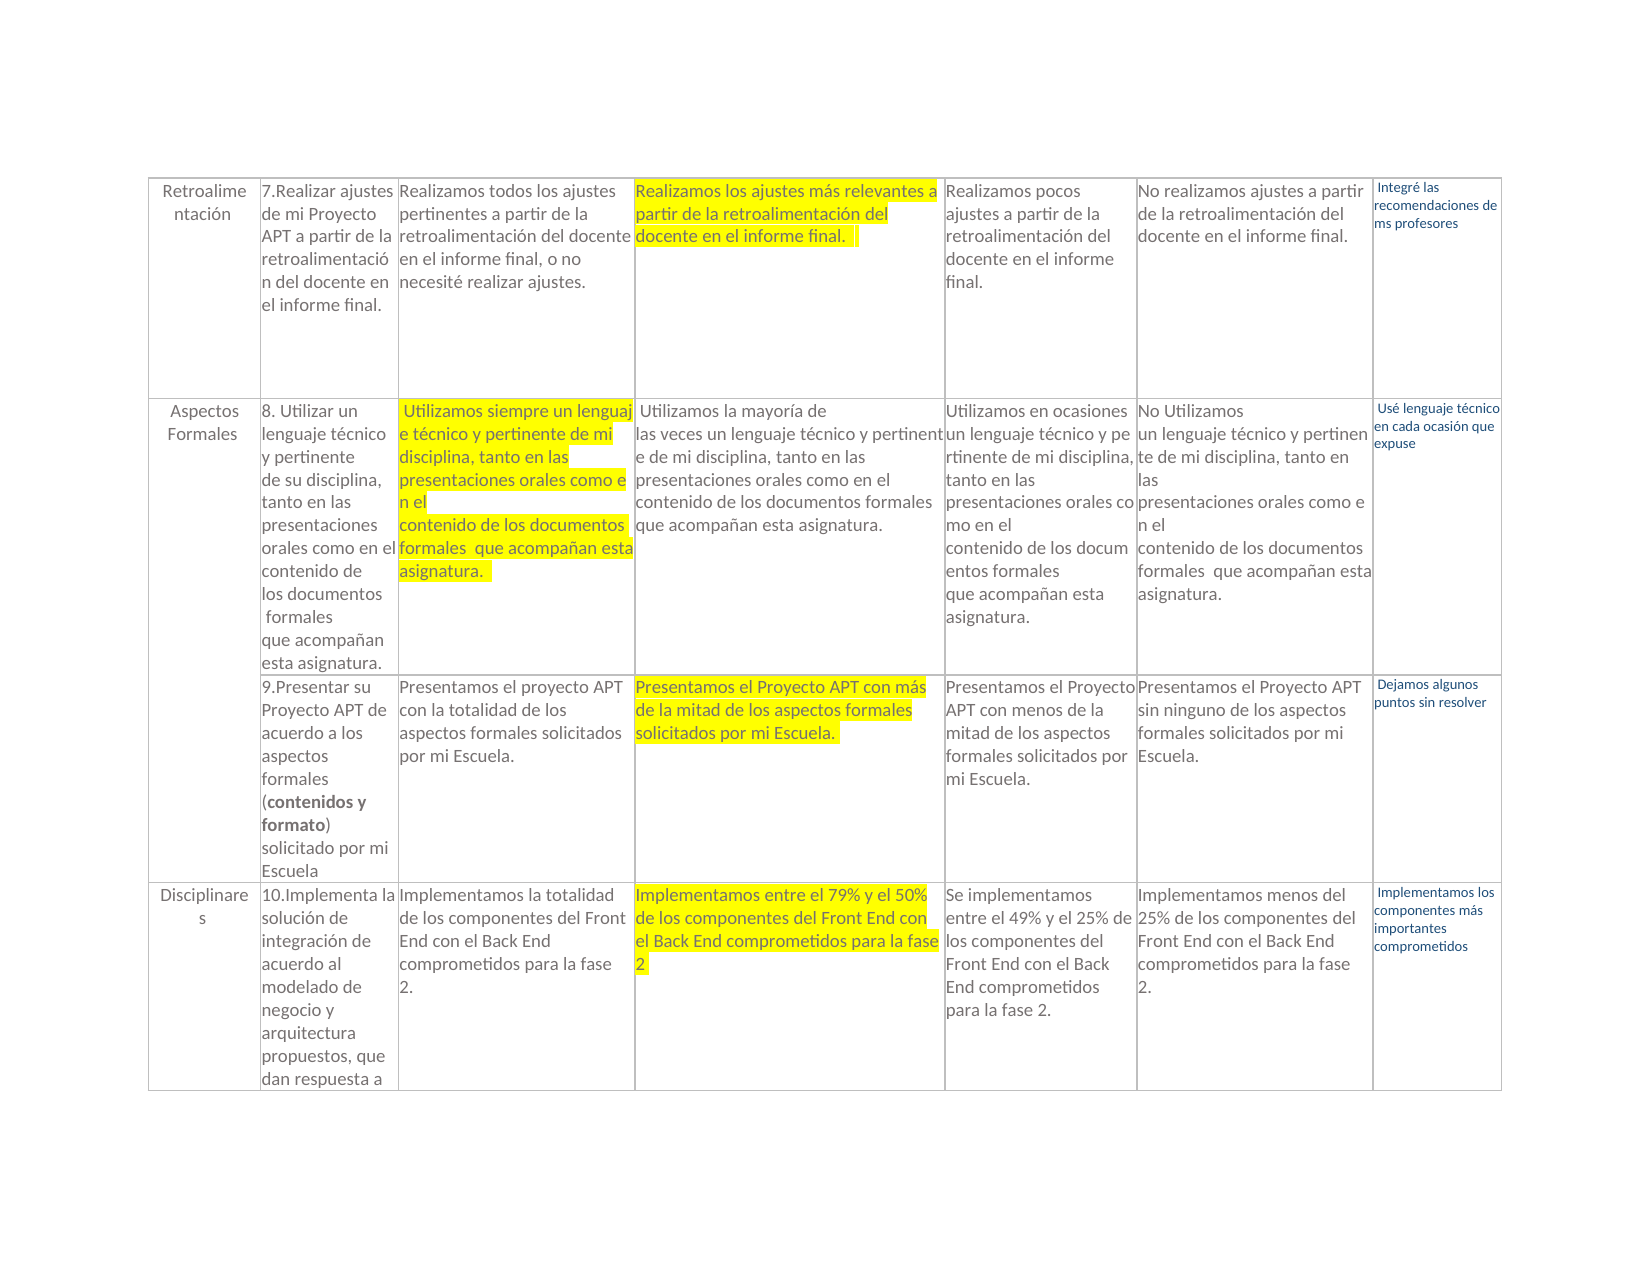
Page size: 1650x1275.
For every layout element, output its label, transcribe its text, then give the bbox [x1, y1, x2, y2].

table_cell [946, 883, 1136, 1090]
table_cell Aspectos Formales [149, 399, 260, 882]
table_cell Dejamos algunos puntos sin resolver [1374, 676, 1501, 882]
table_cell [399, 883, 634, 1090]
table_cell Presentamos el Proyecto APT con más de la mitad de los aspectos formales solicitados por mi Escuela. [636, 676, 944, 882]
table_cell No realizamos ajustes a partir de la retroalimentación del docente en el informe final. [1138, 179, 1372, 397]
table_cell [1138, 883, 1372, 1090]
table_cell Utilizamos en ocasiones un lenguaje técnico y pertinente de mi disciplina, tanto en las presentaciones orales como en el contenido de los documentos formales que acompañan esta asignatura. [946, 399, 1136, 674]
table_cell 8. Utilizar un lenguaje técnico y pertinente de su disciplina, tanto en las presentaciones orales como en el contenido de los documentos formales que acompañan esta asignatura. [261, 399, 398, 674]
table_cell Disciplinares [149, 883, 260, 1090]
table_cell Usé lenguaje técnico en cada ocasión que expuse [1374, 399, 1501, 674]
table_cell Presentamos el proyecto APT con la totalidad de los aspectos formales solicitados por mi Escuela. [399, 676, 634, 882]
table_cell Utilizamos la mayoría de las veces un lenguaje técnico y pertinente de mi disciplina, tanto en las presentaciones orales como en el contenido de los documentos formales que acompañan esta asignatura. [636, 399, 944, 674]
table_cell Realizamos todos los ajustes pertinentes a partir de la retroalimentación del docente en el informe final, o no necesité realizar ajustes. [399, 179, 634, 397]
table_cell 7.Realizar ajustes de mi Proyecto APT a partir de la retroalimentación del docente en el informe final. [261, 179, 398, 397]
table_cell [636, 883, 944, 1090]
table_cell Presentamos el Proyecto APT con menos de la mitad de los aspectos formales solicitados por mi Escuela. [946, 676, 1136, 882]
table_cell Integré las recomendaciones de ms profesores [1374, 179, 1501, 397]
table_cell Realizamos los ajustes más relevantes a partir de la retroalimentación del docente en el informe final. [636, 179, 944, 397]
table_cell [1374, 883, 1501, 1090]
table_cell No Utilizamos un lenguaje técnico y pertinente de mi disciplina, tanto en las presentaciones orales como en el contenido de los documentos formales que acompañan esta asignatura. [1138, 399, 1372, 674]
table_cell Utilizamos siempre un lenguaje técnico y pertinente de mi disciplina, tanto en las presentaciones orales como en el contenido de los documentos formales que acompañan esta asignatura. [399, 399, 634, 674]
table_cell Retroalimentación [149, 179, 260, 397]
table_cell Presentamos el Proyecto APT sin ninguno de los aspectos formales solicitados por mi Escuela. [1138, 676, 1372, 882]
table_cell 9.Presentar su Proyecto APT de acuerdo a los aspectos formales (contenidos y formato) solicitado por mi Escuela [261, 676, 398, 882]
table_cell Realizamos pocos ajustes a partir de la retroalimentación del docente en el informe final. [946, 179, 1136, 397]
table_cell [261, 883, 398, 1090]
